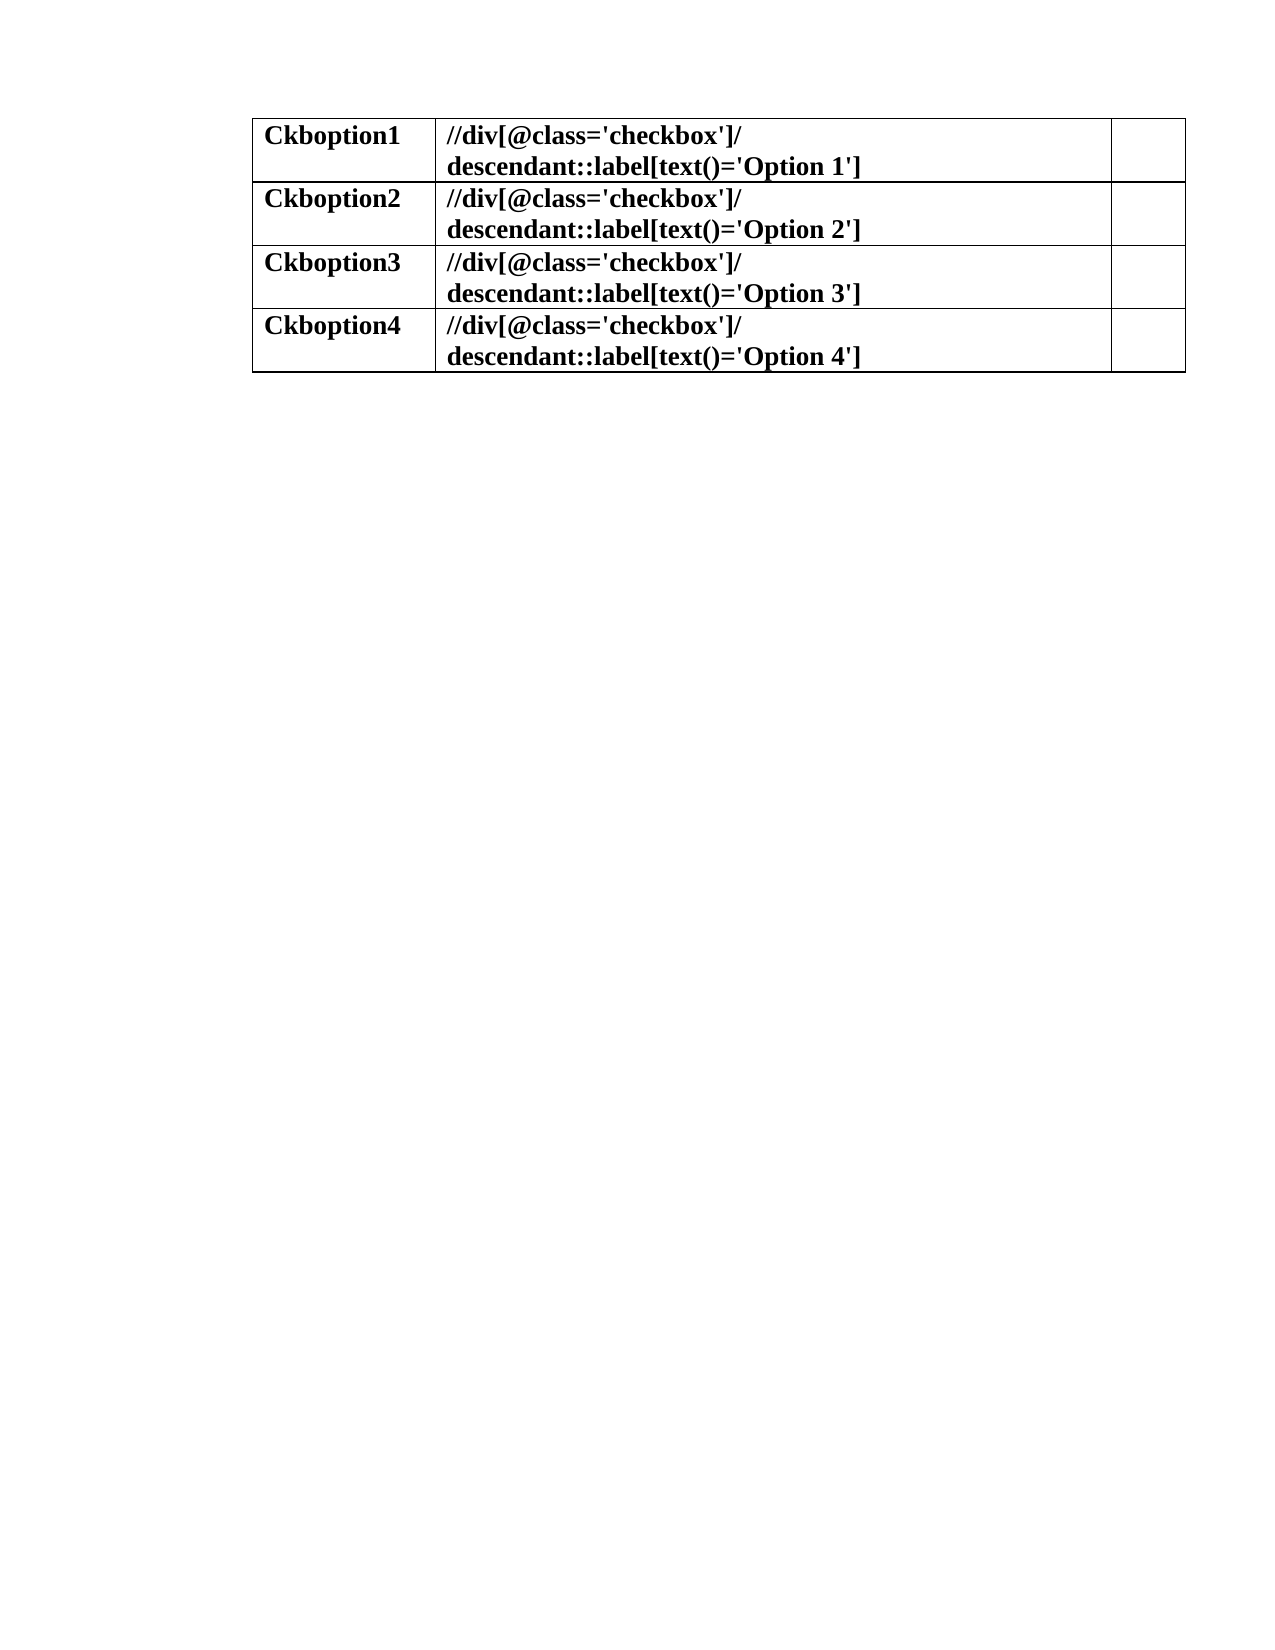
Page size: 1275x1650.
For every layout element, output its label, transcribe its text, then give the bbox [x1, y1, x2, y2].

table_cell Ckboption1 [253, 119, 435, 181]
table_cell Ckboption3 [253, 246, 435, 308]
table_cell Ckboption2 [253, 183, 435, 245]
table_cell [1112, 183, 1185, 245]
table_cell //div[@class='checkbox']/descendant::label[text()='Option 3'] [436, 246, 1111, 308]
table_cell //div[@class='checkbox']/descendant::label[text()='Option 1'] [436, 119, 1111, 181]
table_cell [1112, 309, 1185, 371]
table_cell [1112, 246, 1185, 308]
table_cell //div[@class='checkbox']/descendant::label[text()='Option 2'] [436, 183, 1111, 245]
table_cell [1112, 119, 1185, 181]
table_cell //div[@class='checkbox']/descendant::label[text()='Option 4'] [436, 309, 1111, 371]
table_cell Ckboption4 [253, 309, 435, 371]
